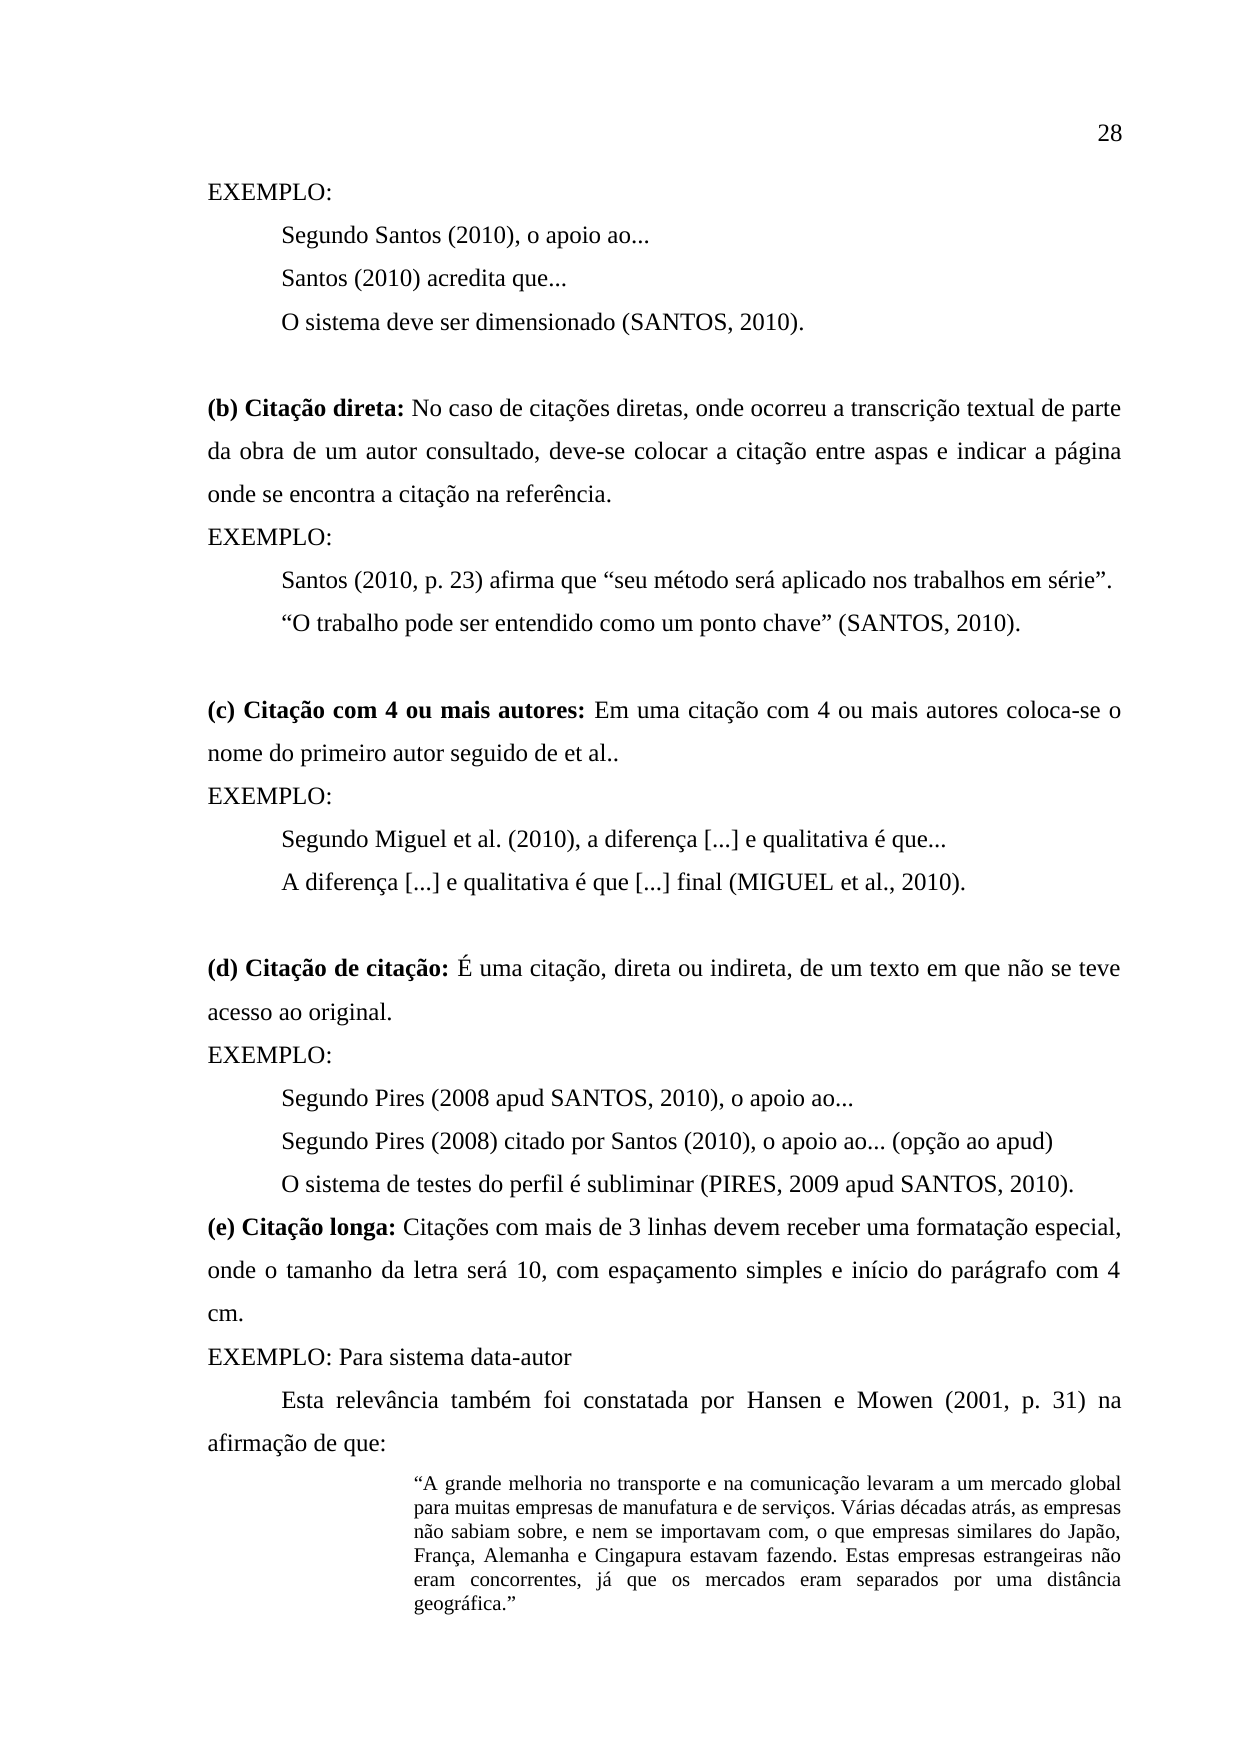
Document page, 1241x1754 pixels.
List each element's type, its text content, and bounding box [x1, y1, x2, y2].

text (d) Citação de citação: É uma citação, direta ou indireta, de um texto em que não se teve acesso ao original. [207, 953, 1122, 1025]
text O sistema de testes do perfil é subliminar (PIRES, 2009 apud SANTOS, 2010). [207, 1169, 1122, 1198]
text exemplo: [207, 1040, 1122, 1068]
text exemplo: [207, 522, 1122, 551]
text “A grande melhoria no transporte e na comunicação levaram a um mercado global para muitas empresas de manufatura e de serviços. Várias décadas atrás, as empresas não sabiam sobre, e nem se importavam com, o que empresas similares do Japão, França, Alemanha e Cingapura estavam fazendo. Estas empresas estrangeiras não eram concorrentes, já que os mercados eram separados por uma distância geográfica.” [413, 1471, 1122, 1615]
text A diferença [...] e qualitativa é que [...] final (MIGUEL et al., 2010). [207, 867, 1122, 896]
text (b) Citação direta: No caso de citações diretas, onde ocorreu a transcrição textual de parte da obra de um autor consultado, deve-se colocar a citação entre aspas e indicar a página onde se encontra a citação na referência. [207, 393, 1122, 508]
text exemplo: [207, 177, 1122, 206]
text “O trabalho pode ser entendido como um ponto chave” (SANTOS, 2010). [207, 608, 1122, 637]
text Segundo Pires (2008 apud SANTOS, 2010), o apoio ao... [207, 1083, 1122, 1112]
text Santos (2010) acredita que... [207, 263, 1122, 292]
text Segundo Miguel et al. (2010), a diferença [...] e qualitativa é que... [207, 824, 1122, 853]
text (c) Citação com 4 ou mais autores: Em uma citação com 4 ou mais autores coloca-se o nome do primeiro autor seguido de et al.. [207, 695, 1122, 767]
text Santos (2010, p. 23) afirma que “seu método será aplicado nos trabalhos em série”. [207, 565, 1122, 594]
text O sistema deve ser dimensionado (SANTOS, 2010). [207, 307, 1122, 335]
text Segundo Santos (2010), o apoio ao... [207, 220, 1122, 249]
text exemplo: Para sistema data-autor [207, 1342, 1122, 1370]
text (e) Citação longa: Citações com mais de 3 linhas devem receber uma formatação especial, onde o tamanho da letra será 10, com espaçamento simples e início do parágrafo com 4 cm. [207, 1212, 1122, 1327]
text exemplo: [207, 781, 1122, 810]
text Esta relevância também foi constatada por Hansen e Mowen (2001, p. 31) na afirmação de que: [207, 1385, 1122, 1457]
text Segundo Pires (2008) citado por Santos (2010), o apoio ao... (opção ao apud) [207, 1126, 1122, 1155]
